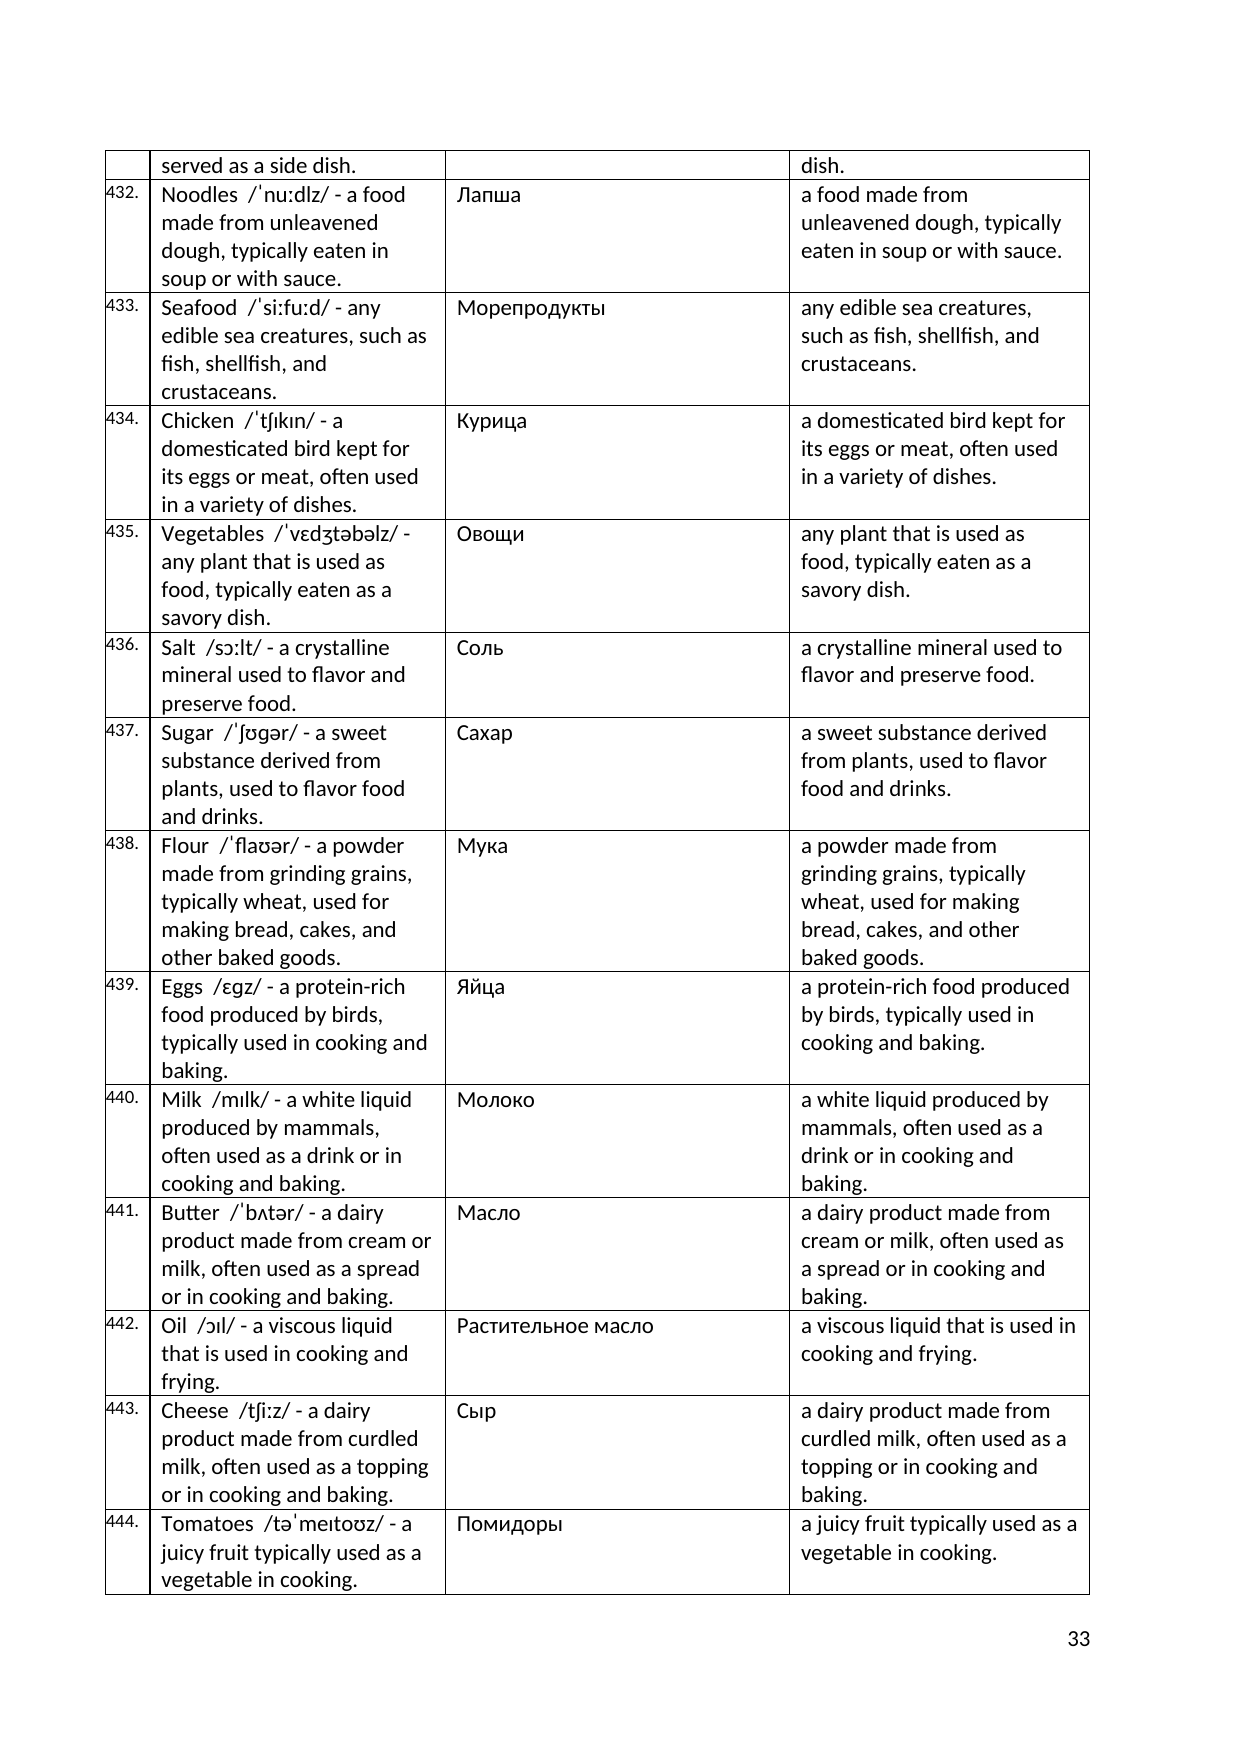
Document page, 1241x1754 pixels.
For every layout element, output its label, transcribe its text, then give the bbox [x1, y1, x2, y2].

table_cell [151, 151, 445, 179]
table_cell Cheese /tʃiːz/ - a dairy product made from curdled milk, often used as a topping or in cooking and baking. [151, 1396, 445, 1508]
table_cell a dairy product made from curdled milk, often used as a topping or in cooking and baking. [790, 1396, 1089, 1508]
table_cell Vegetables /ˈvɛdʒtəbəlz/ - any plant that is used as food, typically eaten as a savory dish. [151, 520, 445, 632]
table_cell [106, 151, 149, 179]
table_cell [106, 972, 149, 1084]
table_cell a protein-rich food produced by birds, typically used in cooking and baking. [790, 972, 1089, 1084]
table_cell a crystalline mineral used to flavor and preserve food. [790, 633, 1089, 717]
table_cell Мука [446, 831, 789, 971]
table_cell [106, 1085, 149, 1197]
table_cell [106, 1396, 149, 1508]
table_cell Seafood /ˈsiːfuːd/ - any edible sea creatures, such as fish, shellfish, and crustaceans. [151, 293, 445, 405]
table_cell Овощи [446, 520, 789, 632]
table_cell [790, 151, 1089, 179]
table_cell Flour /ˈflaʊər/ - a powder made from grinding grains, typically wheat, used for making bread, cakes, and other baked goods. [151, 831, 445, 971]
table_cell Chicken /ˈtʃɪkɪn/ - a domesticated bird kept for its eggs or meat, often used in a variety of dishes. [151, 406, 445, 518]
table_cell Noodles /ˈnuːdlz/ - a food made from unleavened dough, typically eaten in soup or with sauce. [151, 180, 445, 292]
table_cell [106, 520, 149, 632]
table_cell [106, 718, 149, 830]
table_cell [106, 633, 149, 717]
table_cell Сыр [446, 1396, 789, 1508]
table_cell [106, 1198, 149, 1310]
table_cell Eggs /ɛɡz/ - a protein-rich food produced by birds, typically used in cooking and baking. [151, 972, 445, 1084]
table_cell Salt /sɔːlt/ - a crystalline mineral used to flavor and preserve food. [151, 633, 445, 717]
table_cell a food made from unleavened dough, typically eaten in soup or with sauce. [790, 180, 1089, 292]
table_cell [106, 180, 149, 292]
table_cell Растительное масло [446, 1311, 789, 1395]
table_cell Tomatoes /təˈmeɪtoʊz/ - a juicy fruit typically used as a vegetable in cooking. [151, 1510, 445, 1594]
table_cell Масло [446, 1198, 789, 1310]
table_cell Sugar /ˈʃʊɡər/ - a sweet substance derived from plants, used to flavor food and drinks. [151, 718, 445, 830]
table_cell a juicy fruit typically used as a vegetable in cooking. [790, 1510, 1089, 1594]
table_cell Рис [446, 151, 789, 179]
table_cell Соль [446, 633, 789, 717]
table_cell Сахар [446, 718, 789, 830]
table_cell a dairy product made from cream or milk, often used as a spread or in cooking and baking. [790, 1198, 1089, 1310]
table_cell Яйца [446, 972, 789, 1084]
table_cell [106, 1311, 149, 1395]
table_cell Butter /ˈbʌtər/ - a dairy product made from cream or milk, often used as a spread or in cooking and baking. [151, 1198, 445, 1310]
table_cell [106, 293, 149, 405]
table_cell Milk /mɪlk/ - a white liquid produced by mammals, often used as a drink or in cooking and baking. [151, 1085, 445, 1197]
table_cell a viscous liquid that is used in cooking and frying. [790, 1311, 1089, 1395]
table_cell any plant that is used as food, typically eaten as a savory dish. [790, 520, 1089, 632]
table_cell [106, 831, 149, 971]
table_cell Курица [446, 406, 789, 518]
table_cell Лапша [446, 180, 789, 292]
table_cell a white liquid produced by mammals, often used as a drink or in cooking and baking. [790, 1085, 1089, 1197]
table_cell [106, 406, 149, 518]
table_cell a powder made from grinding grains, typically wheat, used for making bread, cakes, and other baked goods. [790, 831, 1089, 971]
table_cell Oil /ɔɪl/ - a viscous liquid that is used in cooking and frying. [151, 1311, 445, 1395]
table_cell Помидоры [446, 1510, 789, 1594]
table_cell Морепродукты [446, 293, 789, 405]
table_cell a domesticated bird kept for its eggs or meat, often used in a variety of dishes. [790, 406, 1089, 518]
table_cell any edible sea creatures, such as fish, shellfish, and crustaceans. [790, 293, 1089, 405]
table_cell a sweet substance derived from plants, used to flavor food and drinks. [790, 718, 1089, 830]
table_cell [106, 1510, 149, 1594]
table_cell Молоко [446, 1085, 789, 1197]
